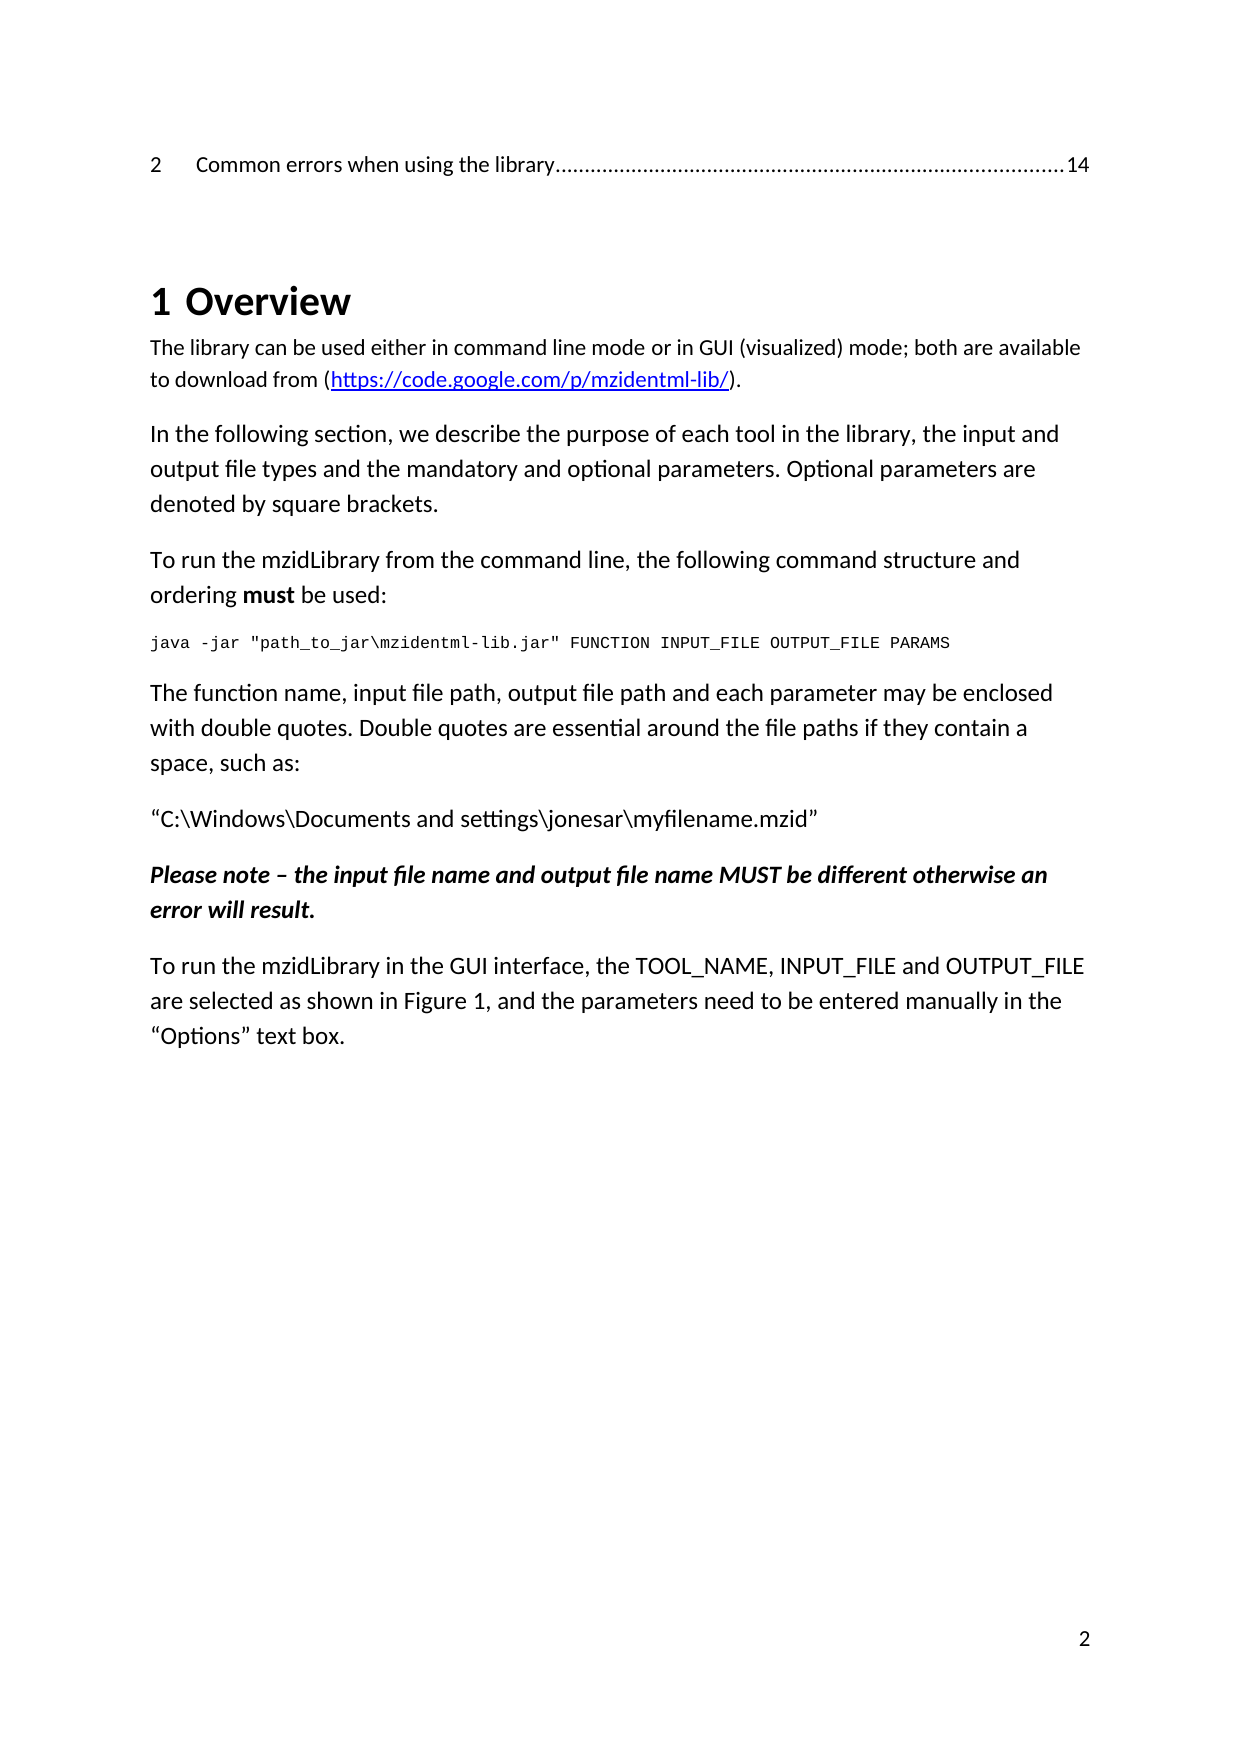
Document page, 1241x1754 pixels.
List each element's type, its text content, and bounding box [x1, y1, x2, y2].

text In the following section, we describe the purpose of each tool in the library, the input and output file types and the mandatory and optional parameters. Optional parameters are denoted by square brackets. [150, 418, 1090, 519]
text To run the mzidLibrary from the command line, the following command structure and ordering must be used: [150, 544, 1090, 610]
text To run the mzidLibrary in the GUI interface, the TOOL_NAME, INPUT_FILE and OUTPUT_FILE are selected as shown in Figure 1, and the parameters need to be entered manually in the “Options” text box. [150, 950, 1090, 1051]
text The library can be used either in command line mode or in GUI (visualized) mode; both are available to download from (https://code.google.com/p/mzidentml-lib/). [150, 333, 1090, 393]
text Please note – the input file name and output file name MUST be different otherwise an error will result. [150, 859, 1090, 925]
text java -jar "path_to_jar\mzidentml-lib.jar" FUNCTION INPUT_FILE OUTPUT_FILE PARAMS [150, 635, 1090, 654]
text “C:\Windows\Documents and settings\jonesar\myfilename.mzid” [150, 803, 1090, 834]
subtitle Overview [150, 275, 1090, 326]
text The function name, input file path, output file path and each parameter may be enclosed with double quotes. Double quotes are essential around the file paths if they contain a space, such as: [150, 678, 1090, 778]
